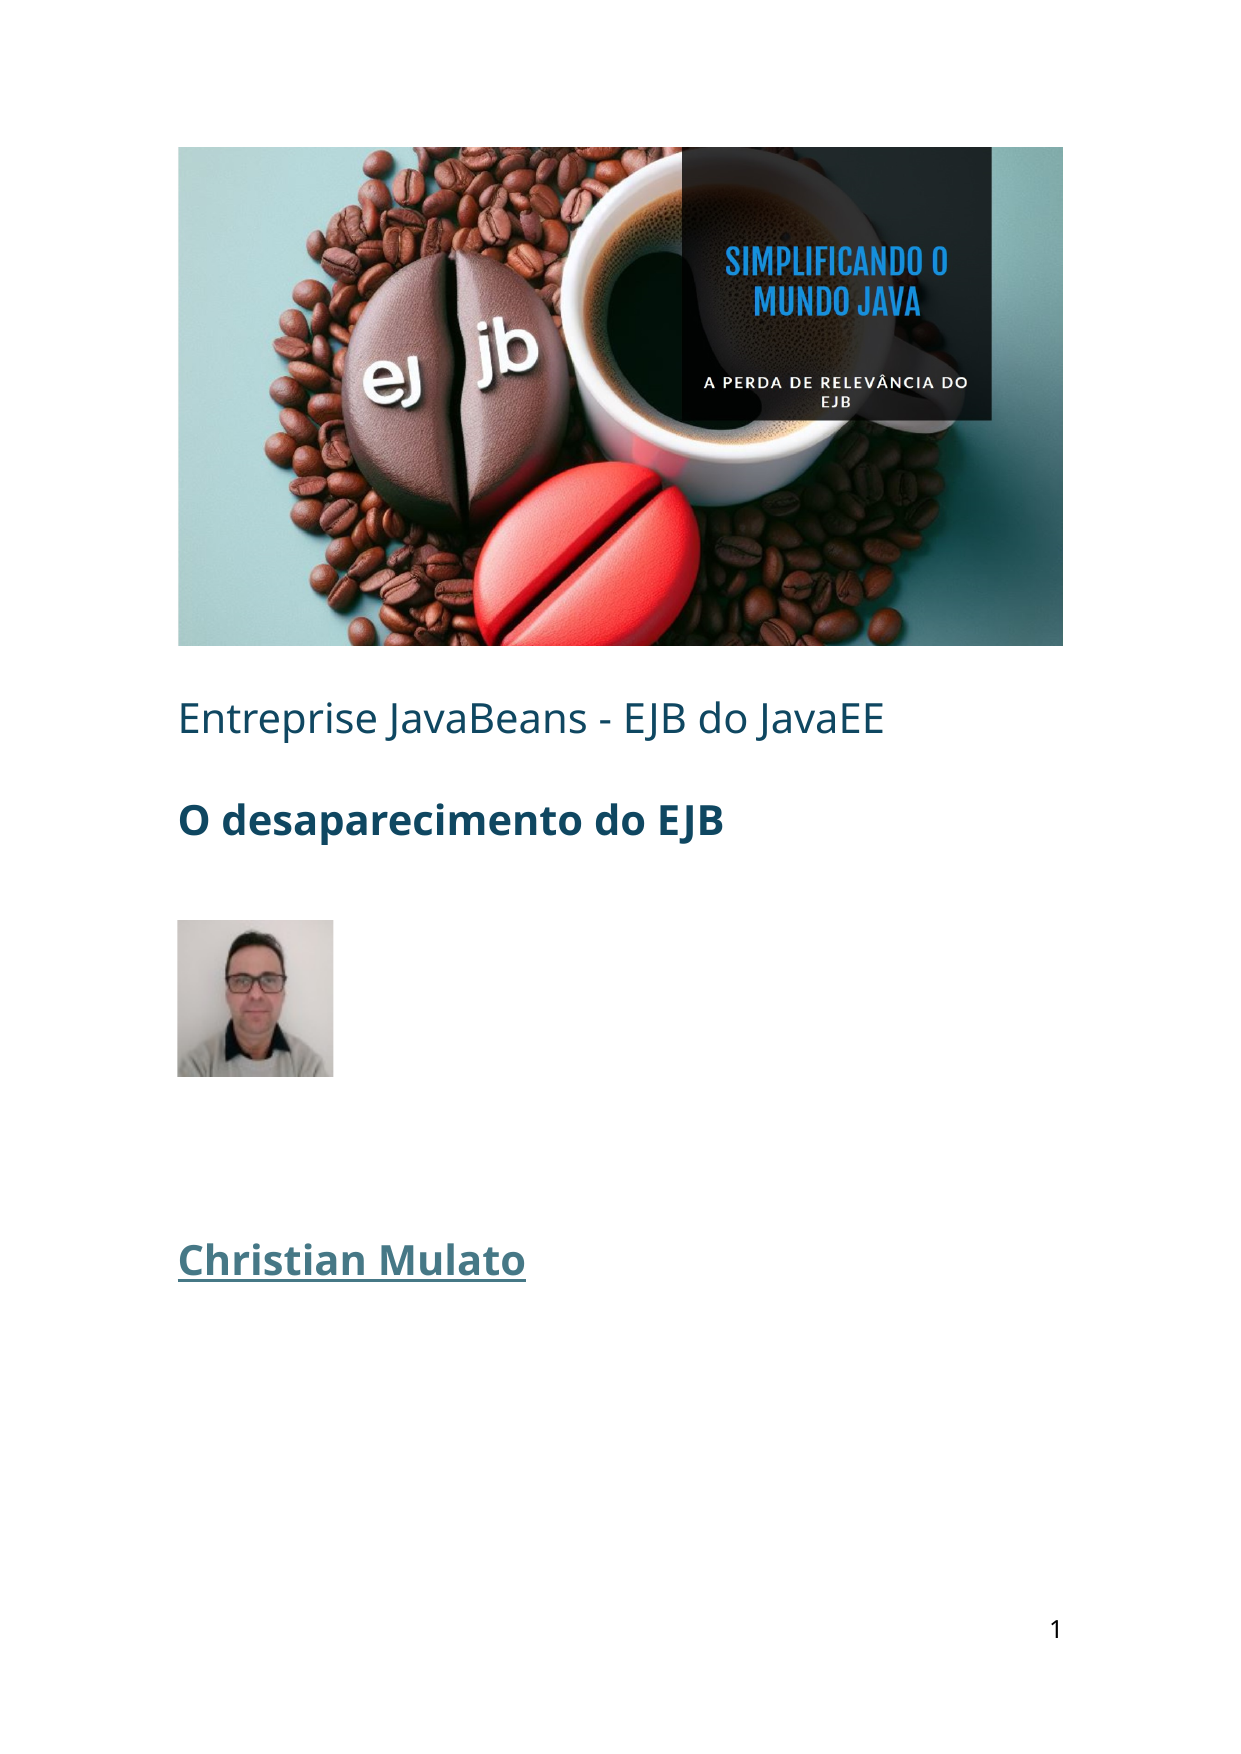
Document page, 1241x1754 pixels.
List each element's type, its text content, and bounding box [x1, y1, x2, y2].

picture [177, 147, 1063, 646]
subtitle Entreprise JavaBeans - EJB do JavaEE [177, 688, 1063, 745]
picture [177, 920, 334, 1077]
subtitle Christian Mulato [177, 1231, 1063, 1288]
subtitle O desaparecimento do EJB [177, 791, 1063, 848]
